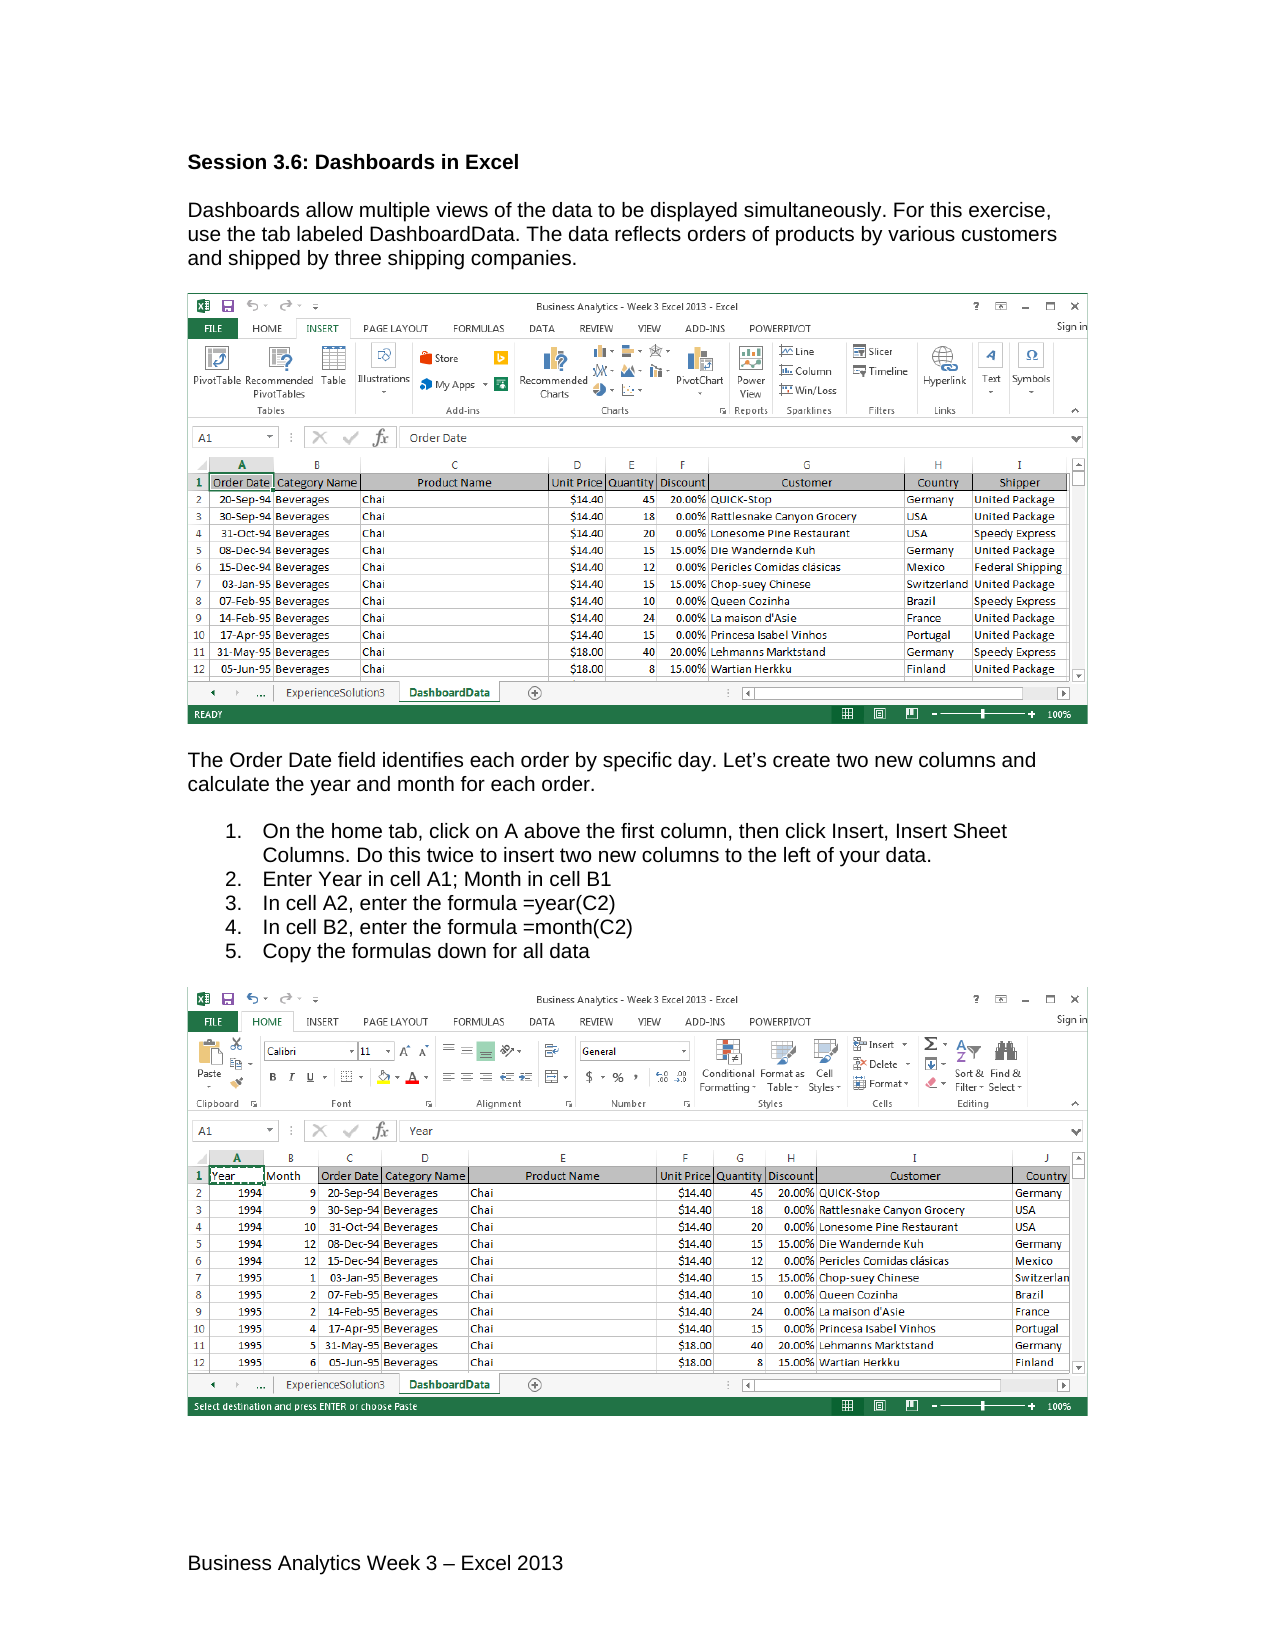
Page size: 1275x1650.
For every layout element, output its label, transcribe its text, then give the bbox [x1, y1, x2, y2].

list In cell B2, enter the formula =month(C2) [225, 915, 1087, 939]
list Copy the formulas down for all data [225, 939, 1087, 987]
picture [187, 987, 1088, 1416]
list In cell A2, enter the formula =year(C2) [225, 891, 1087, 915]
text Dashboards allow multiple views of the data to be displayed simultaneously. For this exercise, use the tab labeled DashboardData. The data reflects orders of products by various customers and shipped by three shipping companies. [187, 198, 1087, 270]
list On the home tab, click on A above the first column, then click Insert, Insert Sheet Columns. Do this twice to insert two new columns to the left of your data. [225, 819, 1087, 867]
text Session 3.6: Dashboards in Excel [187, 150, 1087, 174]
picture [187, 293, 1088, 724]
list Enter Year in cell A1; Month in cell B1 [225, 867, 1087, 891]
text The Order Date field identifies each order by specific day. Let’s create two new columns and calculate the year and month for each order. [187, 747, 1087, 795]
